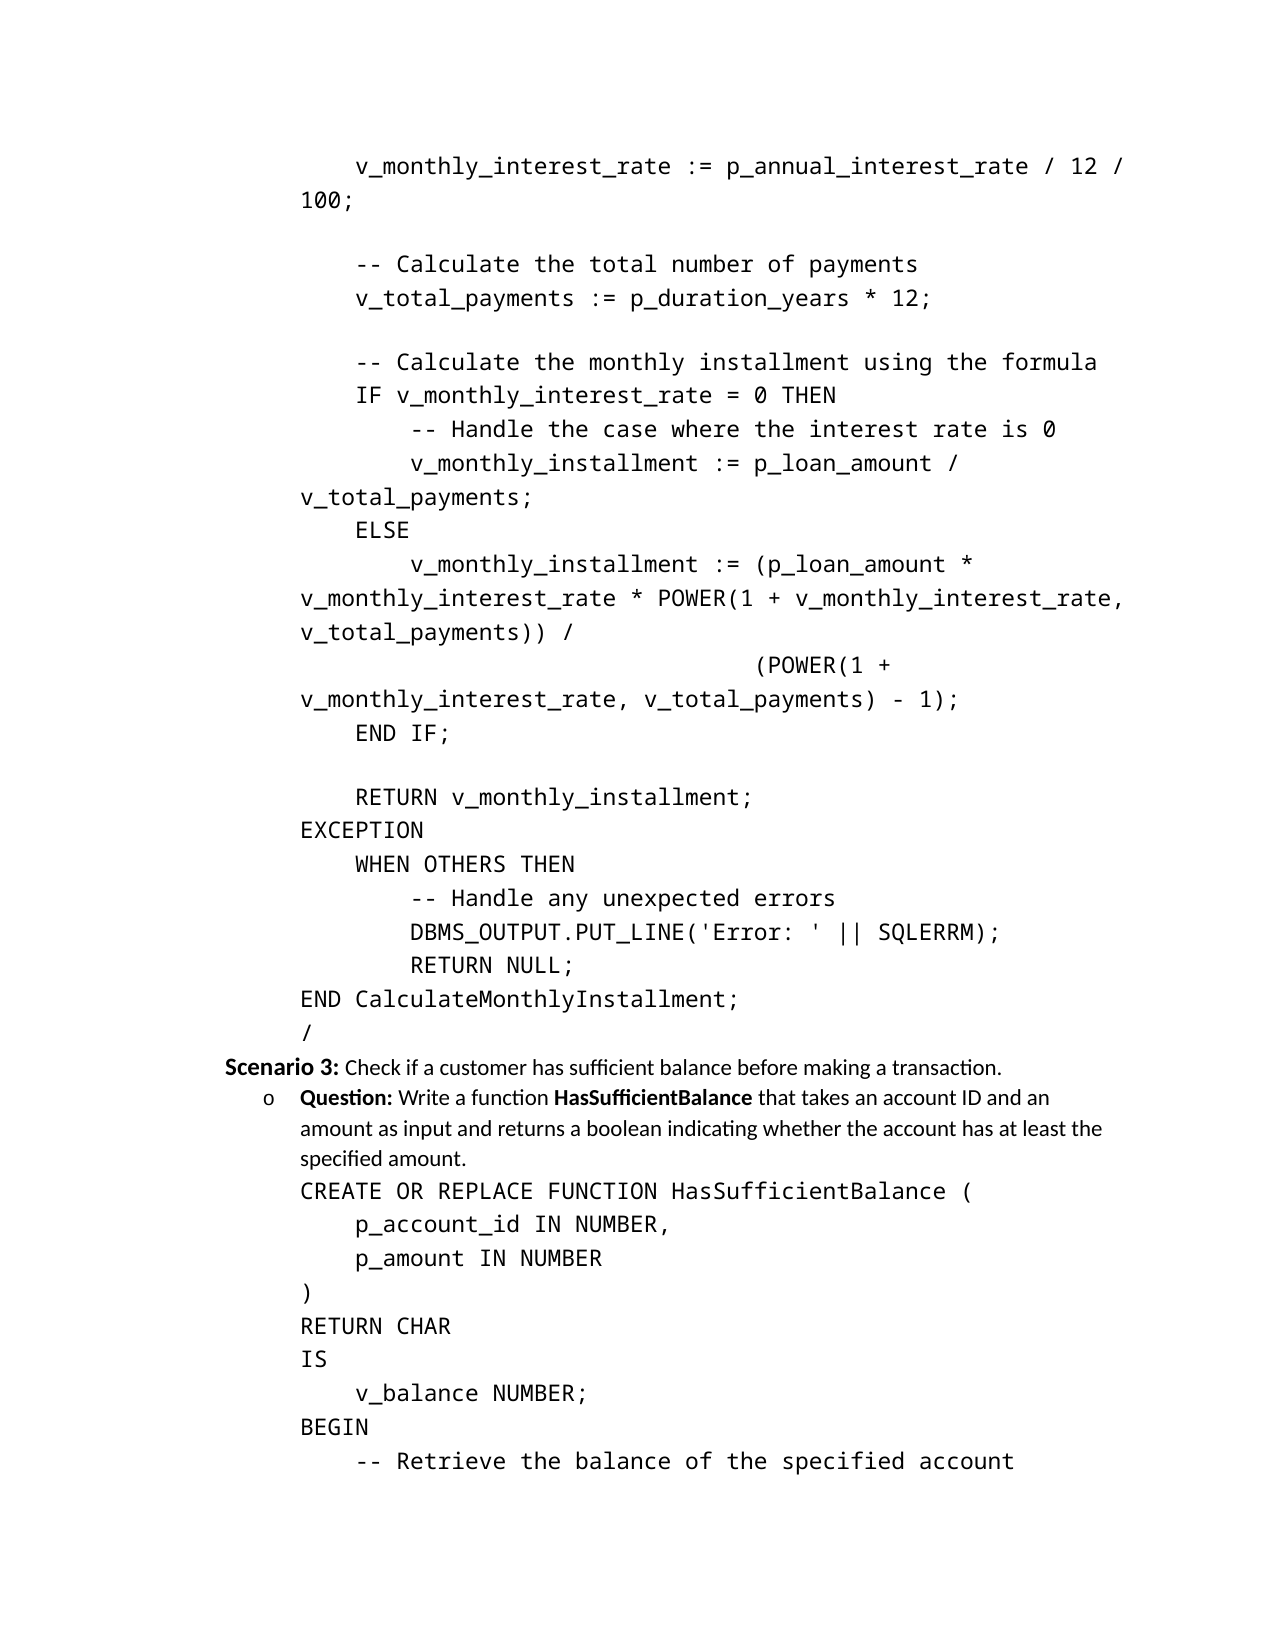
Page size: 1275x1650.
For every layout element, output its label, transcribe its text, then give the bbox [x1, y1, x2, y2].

text ) [300, 1276, 1125, 1307]
text v_total_payments := p_duration_years * 12; [300, 281, 1125, 313]
text Scenario 3: Check if a customer has sufficient balance before making a transaction. [225, 1051, 1125, 1081]
text BEGIN [300, 1411, 1125, 1442]
text ELSE [300, 514, 1125, 545]
text -- Handle any unexpected errors [300, 882, 1125, 913]
text v_monthly_interest_rate := p_annual_interest_rate / 12 / 100; [300, 150, 1125, 215]
text -- Calculate the total number of payments [300, 248, 1125, 279]
text v_balance NUMBER; [300, 1377, 1125, 1408]
text v_monthly_installment := p_loan_amount / v_total_payments; [300, 447, 1125, 512]
text -- Calculate the monthly installment using the formula [300, 345, 1125, 377]
text WHEN OTHERS THEN [300, 848, 1125, 879]
text -- Handle the case where the interest rate is 0 [300, 413, 1125, 444]
text p_amount IN NUMBER [300, 1242, 1125, 1273]
text / [300, 1017, 1125, 1048]
text RETURN v_monthly_installment; [300, 781, 1125, 812]
text (POWER(1 + v_monthly_interest_rate, v_total_payments) - 1); [300, 649, 1125, 714]
text CREATE OR REPLACE FUNCTION HasSufficientBalance ( [300, 1175, 1125, 1206]
text RETURN CHAR [300, 1310, 1125, 1341]
text EXCEPTION [300, 814, 1125, 846]
list Question: Write a function HasSufficientBalance that takes an account ID and an amount as input and returns a boolean indicating whether the account has at least the specified amount. [262, 1083, 1125, 1172]
text p_account_id IN NUMBER, [300, 1208, 1125, 1240]
text IS [300, 1343, 1125, 1375]
text END CalculateMonthlyInstallment; [300, 983, 1125, 1014]
text END IF; [300, 717, 1125, 748]
text DBMS_OUTPUT.PUT_LINE('Error: ' || SQLERRM); [300, 916, 1125, 947]
text v_monthly_installment := (p_loan_amount * v_monthly_interest_rate * POWER(1 + v_monthly_interest_rate, v_total_payments)) / [300, 548, 1125, 647]
text RETURN NULL; [300, 949, 1125, 981]
text IF v_monthly_interest_rate = 0 THEN [300, 379, 1125, 410]
text -- Retrieve the balance of the specified account [300, 1445, 1125, 1476]
